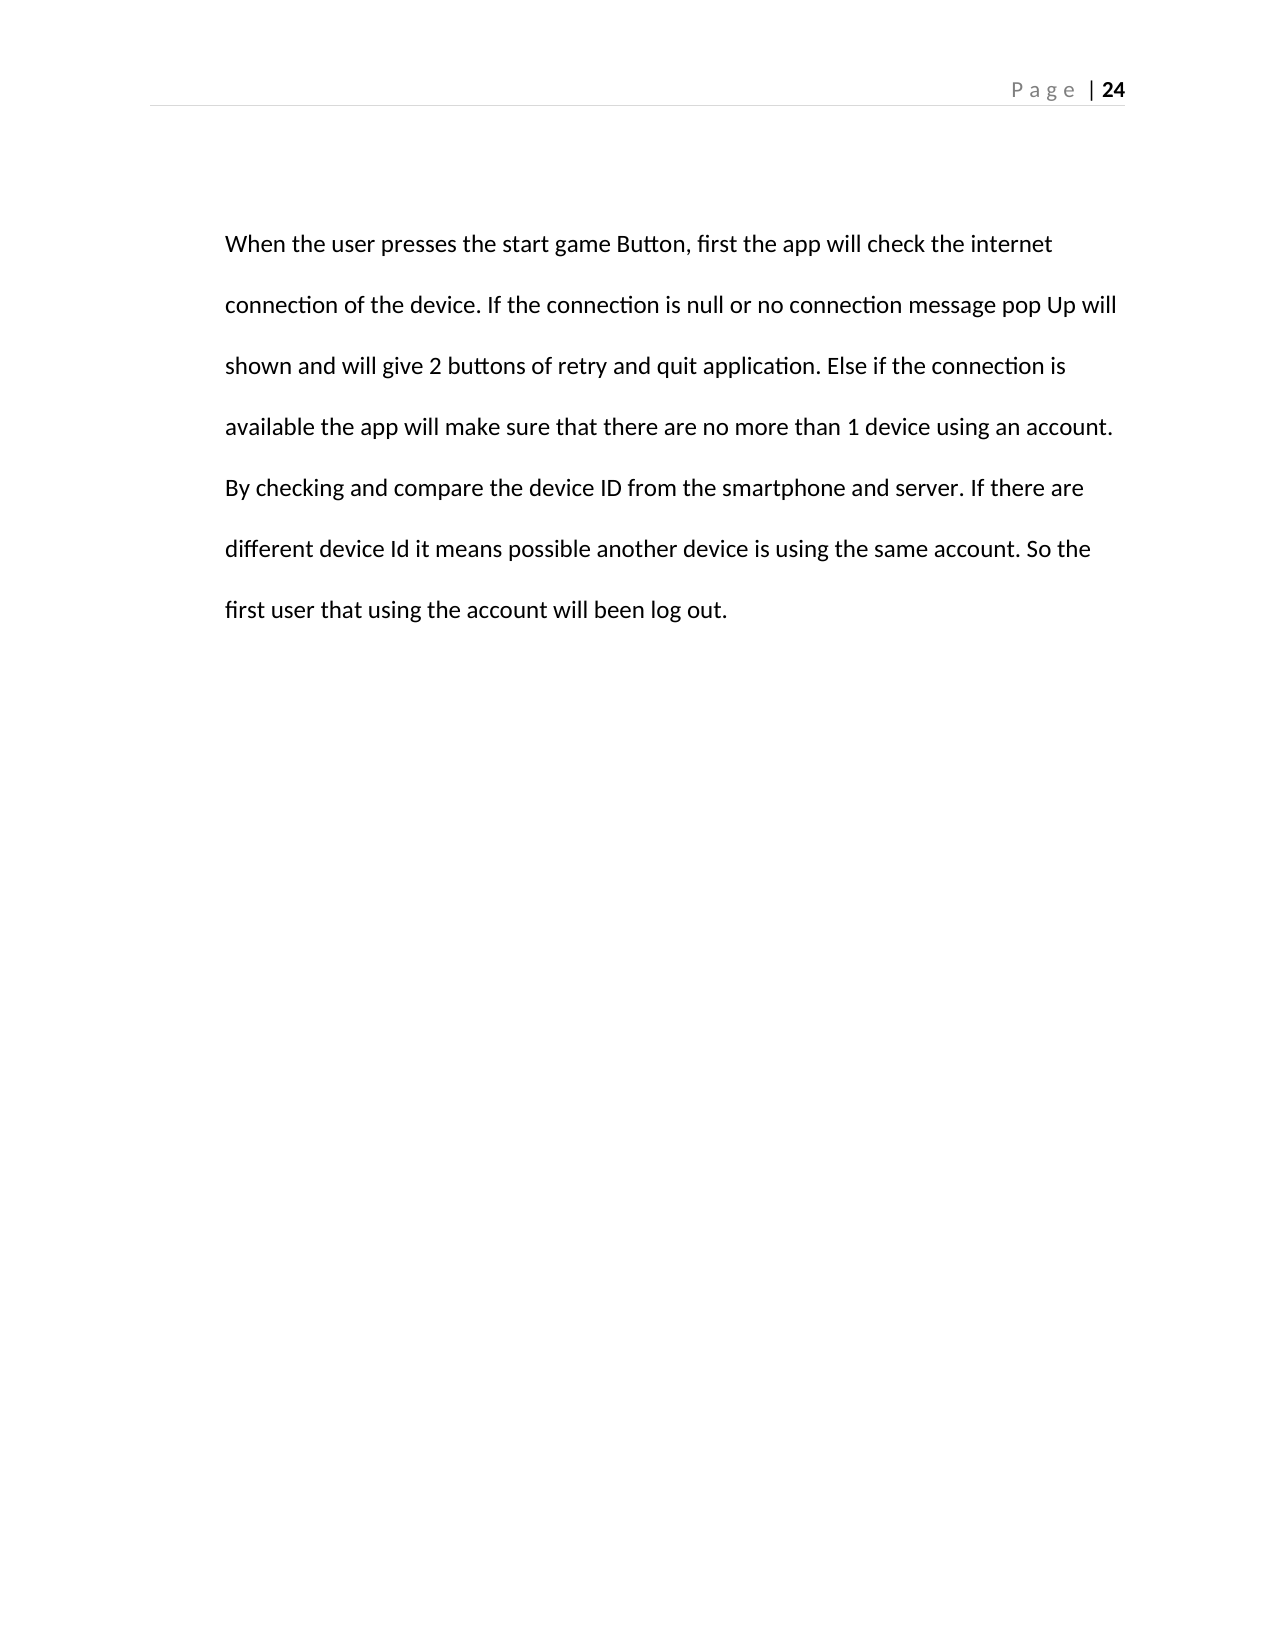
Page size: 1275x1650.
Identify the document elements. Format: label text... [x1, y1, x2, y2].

text When the user presses the start game Button, first the app will check the internet connection of the device. If the connection is null or no connection message pop Up will shown and will give 2 buttons of retry and quit application. Else if the connection is available the app will make sure that there are no more than 1 device using an account. By checking and compare the device ID from the smartphone and server. If there are different device Id it means possible another device is using the same account. So the first user that using the account will been log out. [225, 228, 1125, 624]
